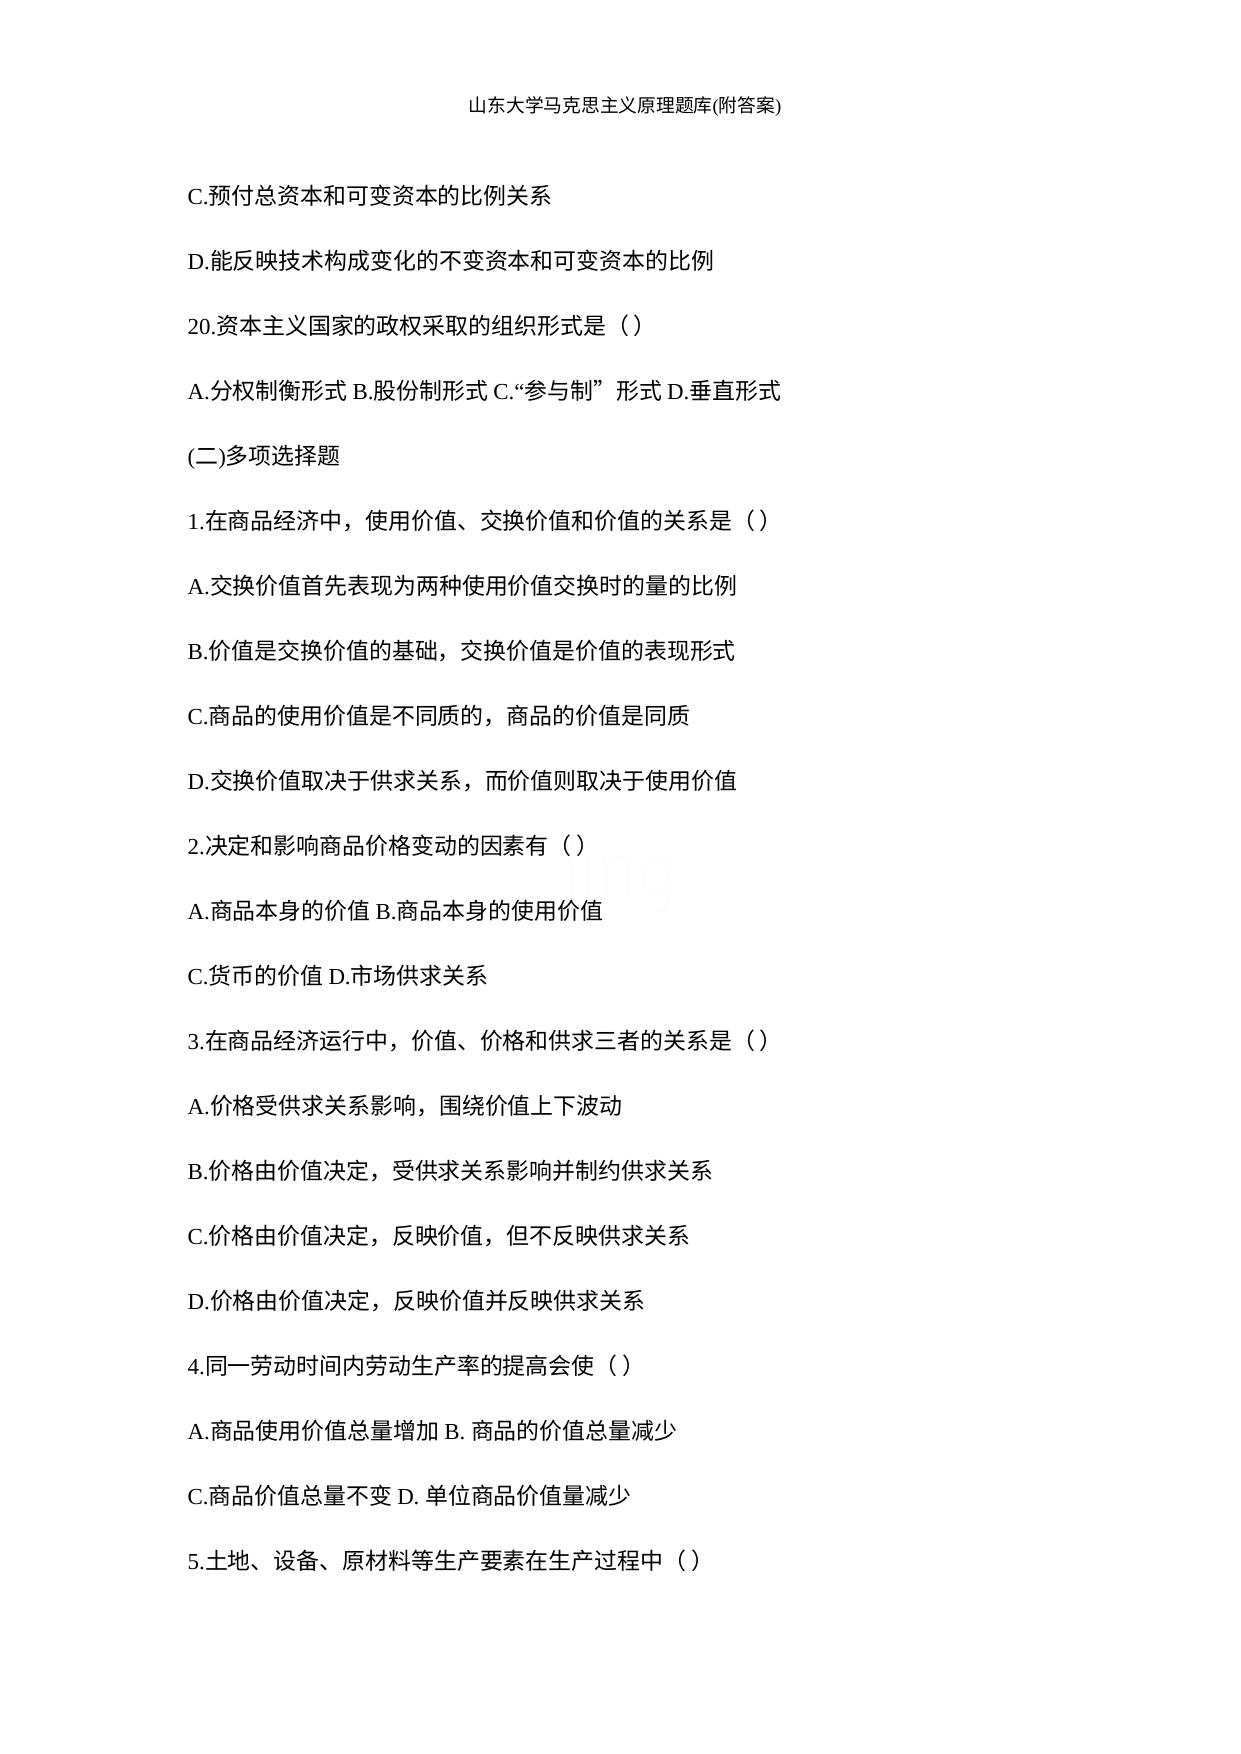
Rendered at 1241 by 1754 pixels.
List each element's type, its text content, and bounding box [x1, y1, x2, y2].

text (二)多项选择题 [187, 422, 1053, 487]
text A.分权制衡形式 B.股份制形式 C.“参与制”形式 D.垂直形式 [187, 357, 1053, 422]
text 20.资本主义国家的政权采取的组织形式是（ ） [187, 292, 1053, 357]
text C.商品价值总量不变 D. 单位商品价值量减少 [187, 1462, 1053, 1527]
text D.价格由价值决定，反映价值并反映供求关系 [187, 1267, 1053, 1332]
text 5.土地、设备、原材料等生产要素在生产过程中（ ） [187, 1527, 1053, 1592]
text C.价格由价值决定，反映价值，但不反映供求关系 [187, 1202, 1053, 1267]
text C.商品的使用价值是不同质的，商品的价值是同质 [187, 682, 1053, 747]
text C.货币的价值 D.市场供求关系 [187, 942, 1053, 1007]
text A.商品使用价值总量增加 B. 商品的价值总量减少 [187, 1397, 1053, 1462]
text 3.在商品经济运行中，价值、价格和供求三者的关系是（ ） [187, 1007, 1053, 1072]
text D.交换价值取决于供求关系，而价值则取决于使用价值 [187, 747, 1053, 812]
text A.商品本身的价值 B.商品本身的使用价值 [187, 877, 1053, 942]
text C.预付总资本和可变资本的比例关系 [187, 162, 1053, 227]
text 2.决定和影响商品价格变动的因素有（ ） [187, 812, 1053, 877]
text B.价格由价值决定，受供求关系影响并制约供求关系 [187, 1137, 1053, 1202]
text B.价值是交换价值的基础，交换价值是价值的表现形式 [187, 617, 1053, 682]
text 4.同一劳动时间内劳动生产率的提高会使（ ） [187, 1332, 1053, 1397]
text A.交换价值首先表现为两种使用价值交换时的量的比例 [187, 552, 1053, 617]
text A.价格受供求关系影响，围绕价值上下波动 [187, 1072, 1053, 1137]
text 1.在商品经济中，使用价值、交换价值和价值的关系是（ ） [187, 487, 1053, 552]
text D.能反映技术构成变化的不变资本和可变资本的比例 [187, 227, 1053, 292]
